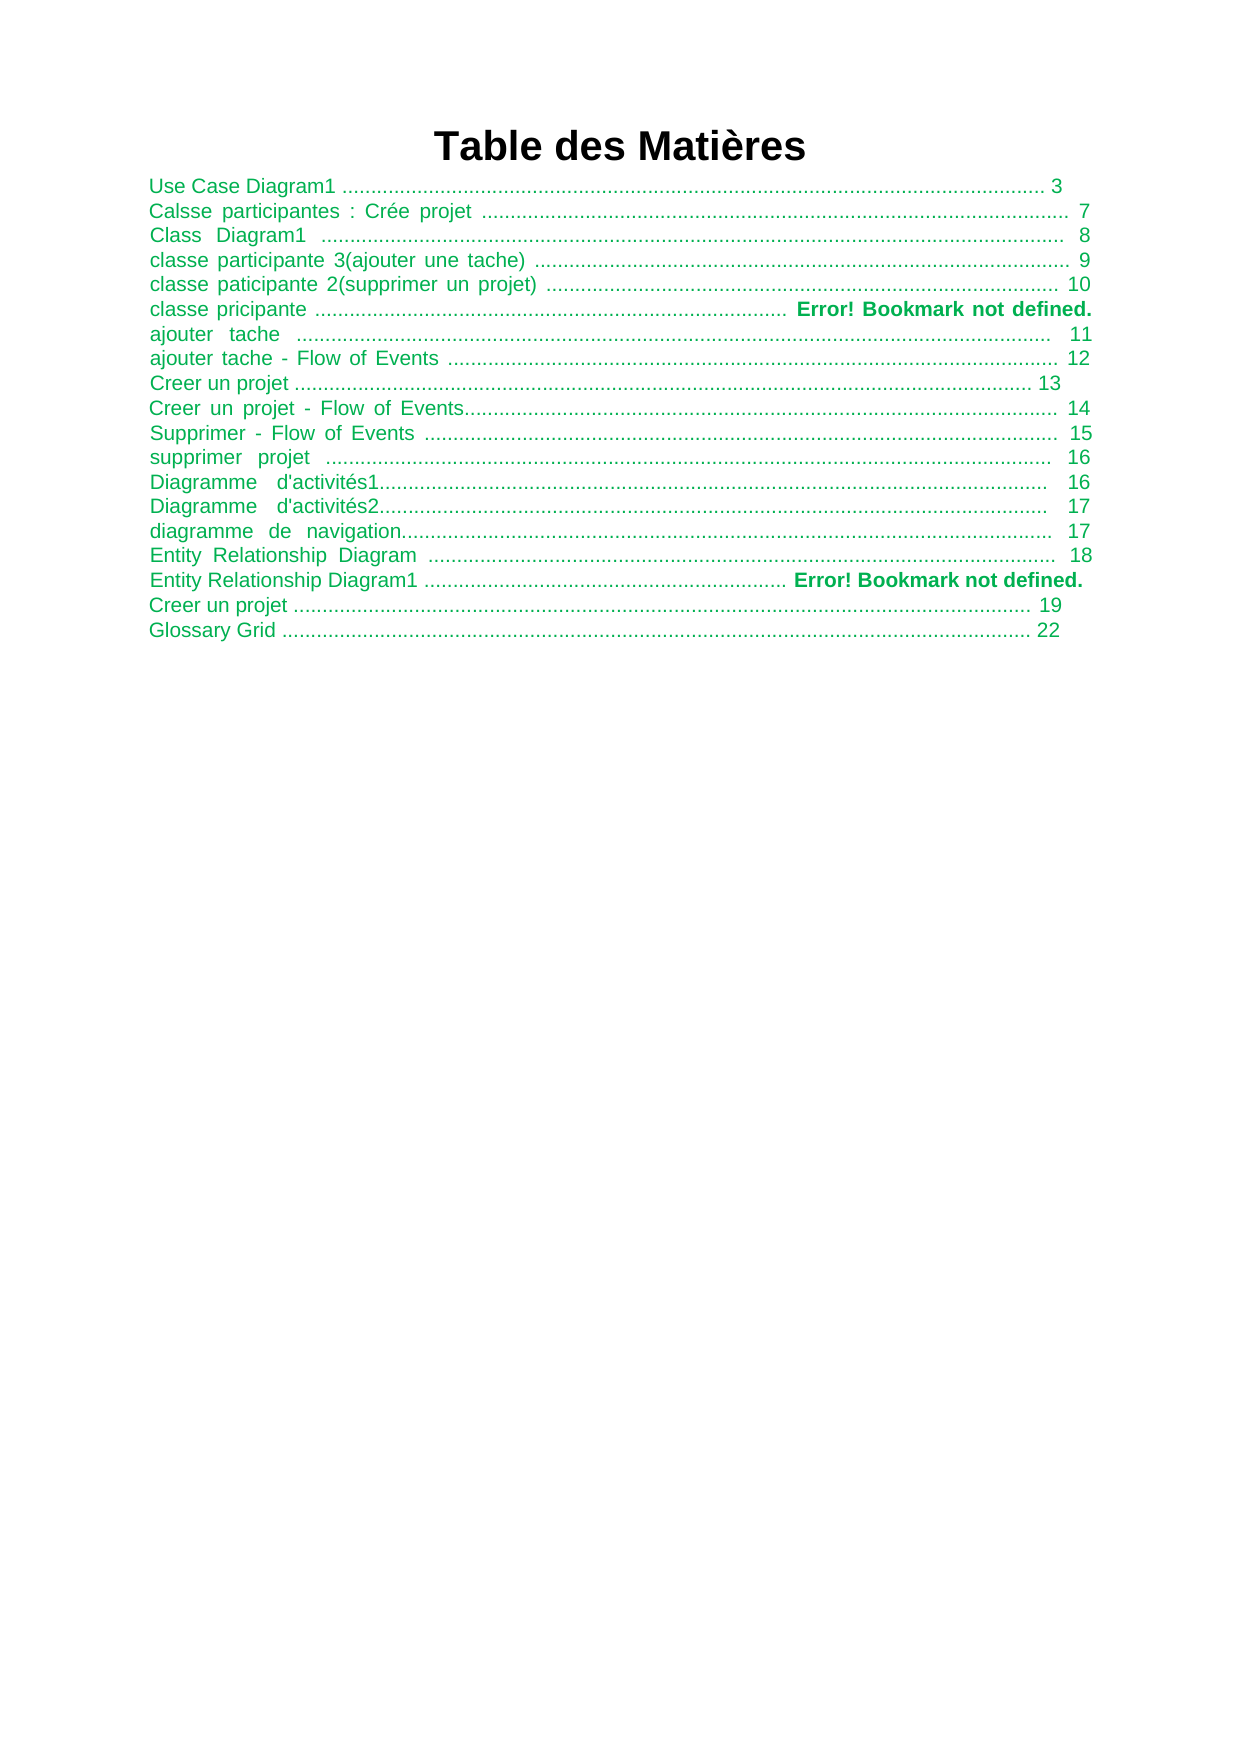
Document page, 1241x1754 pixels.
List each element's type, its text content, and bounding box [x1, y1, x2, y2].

text Creer un projet ................................................................................................................................ 19 [148, 593, 1092, 617]
text Creer un projet - Flow of Events....................................................................................................... 14 Supprimer - Flow of Events .............................................................................................................. 15 supprimer projet .............................................................................................................................. 16 Diagramme d'activités1.................................................................................................................... 16 Diagramme d'activités2.................................................................................................................... 17 diagramme de navigation................................................................................................................. 17 Entity Relationship Diagram ............................................................................................................. 18 Entity Relationship Diagram1 ............................................................... Error! Bookmark not defined. [148, 396, 1092, 592]
text Glossary Grid .................................................................................................................................. 22 [148, 618, 1092, 642]
text Calsse participantes : Crée projet ...................................................................................................... 7 Class Diagram1 ................................................................................................................................. 8 classe participante 3(ajouter une tache) ............................................................................................. 9 classe paticipante 2(supprimer un projet) ......................................................................................... 10 classe pricipante .................................................................................. Error! Bookmark not defined. ajouter tache ................................................................................................................................... 11 ajouter tache - Flow of Events .......................................................................................................... 12 Creer un projet ................................................................................................................................ 13 [148, 198, 1092, 394]
subtitle Table des Matières [150, 122, 1090, 170]
text Use Case Diagram1 .......................................................................................................................... 3 [148, 173, 1092, 197]
